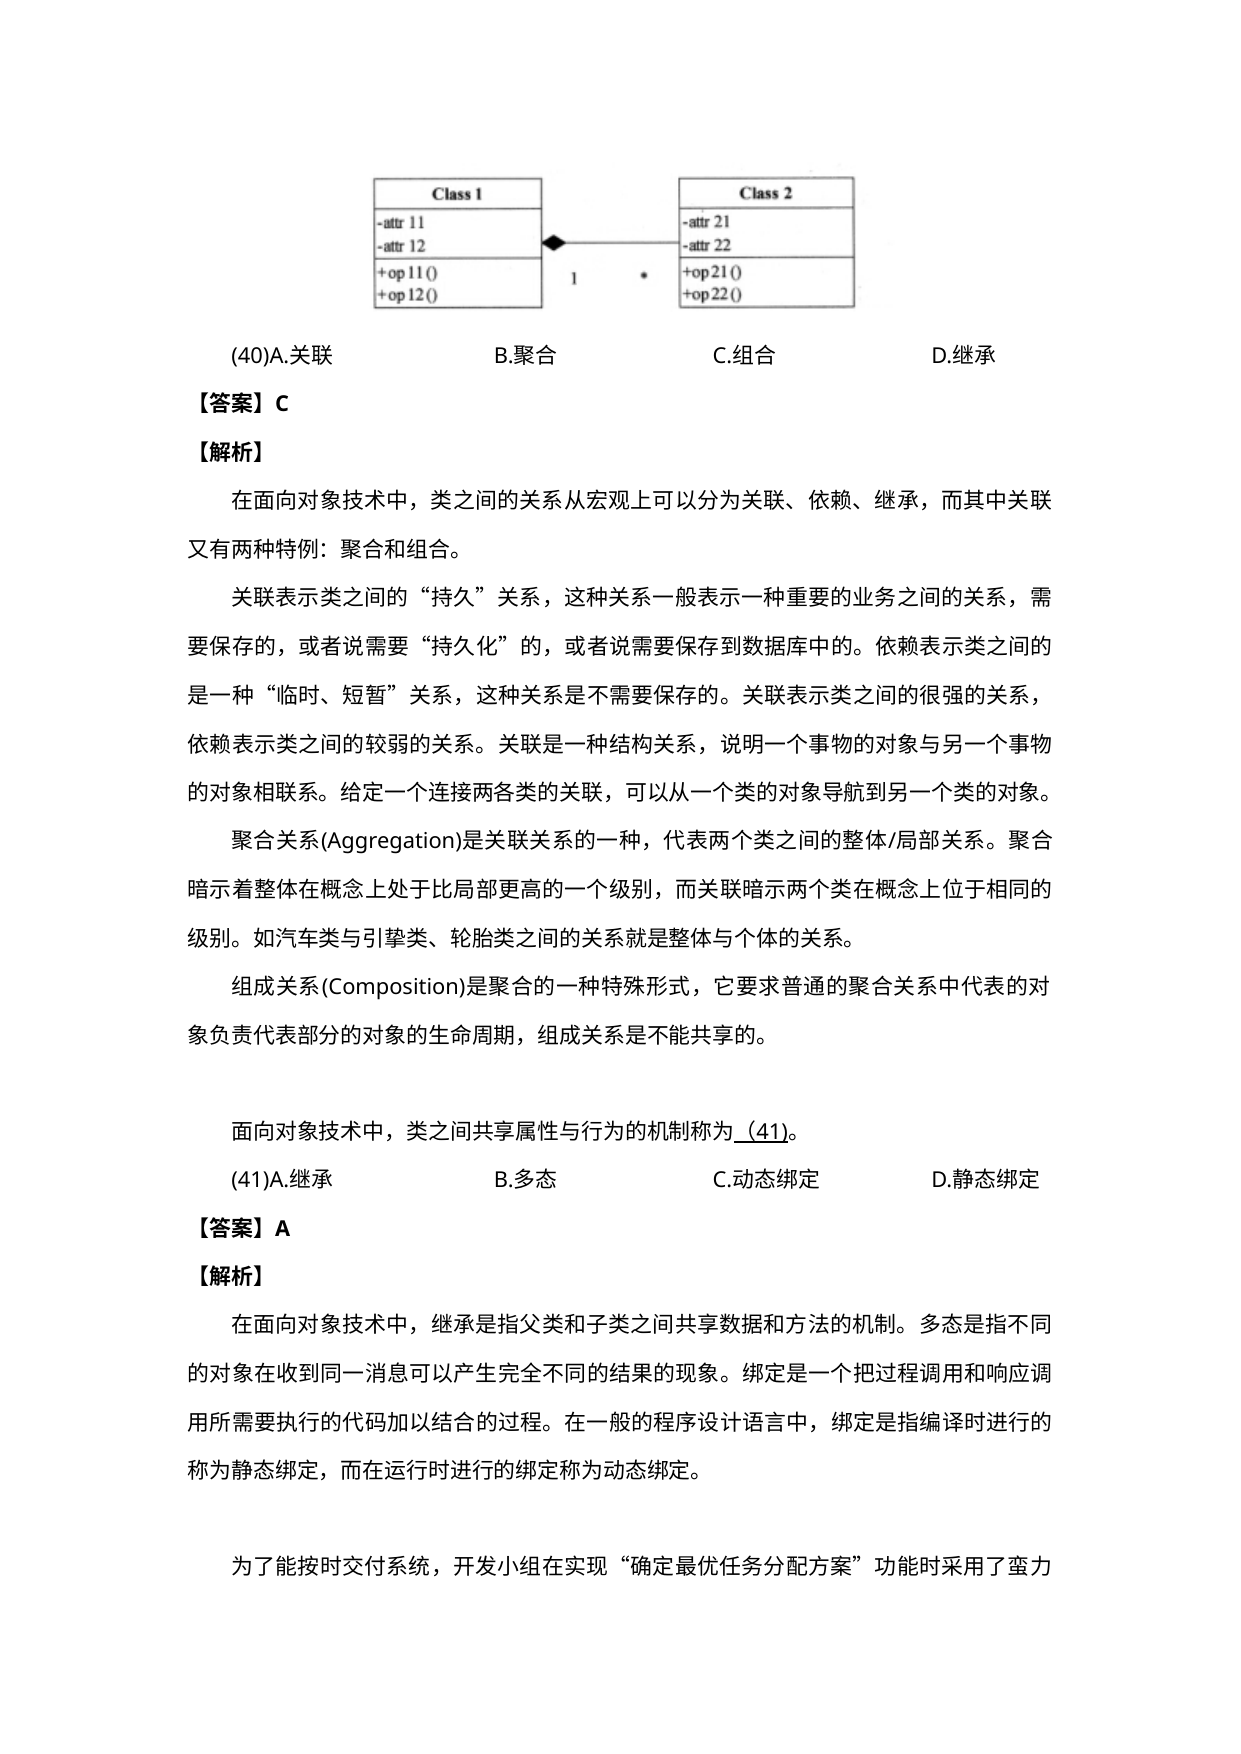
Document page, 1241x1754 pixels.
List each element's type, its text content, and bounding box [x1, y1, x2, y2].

text 在面向对象技术中，继承是指父类和子类之间共享数据和方法的机制。多态是指不同的对象在收到同一消息可以产生完全不同的结果的现象。绑定是一个把过程调用和响应调用所需要执行的代码加以结合的过程。在一般的程序设计语言中，绑定是指编译时进行的，称为静态绑定，而在运行时进行的绑定称为动态绑定。 [187, 1307, 1053, 1486]
text (40)A.关联 B.聚合 C.组合 D.继承 [187, 338, 1053, 370]
text 在面向对象技术中，类之间的关系从宏观上可以分为关联、依赖、继承，而其中关联又有两种特例：聚合和组合。 [187, 483, 1053, 564]
text 【解析】 [187, 1258, 1053, 1291]
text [187, 1549, 1053, 1581]
picture [333, 162, 907, 315]
text 面向对象技术中，类之间共享属性与行为的机制称为（41)。 [187, 1113, 1053, 1146]
text 【答案】A [187, 1210, 1053, 1243]
text (41)A.继承 B.多态 C.动态绑定 D.静态绑定 [187, 1162, 1053, 1194]
text 聚合关系(Aggregation)是关联关系的一种，代表两个类之间的整体/局部关系。聚合暗示着整体在概念上处于比局部更高的一个级别，而关联暗示两个类在概念上位于相同的级别。如汽车类与引挚类、轮胎类之间的关系就是整体与个体的关系。 [187, 823, 1053, 953]
text 关联表示类之间的“持久”关系，这种关系一般表示一种重要的业务之间的关系，需要保存的，或者说需要“持久化”的，或者说需要保存到数据库中的。依赖表示类之间的是一种“临时、短暂”关系，这种关系是不需要保存的。关联表示类之间的很强的关系，依赖表示类之间的较弱的关系。关联是一种结构关系，说明一个事物的对象与另一个事物的对象相联系。给定一个连接两各类的关联，可以从一个类的对象导航到另一个类的对象。 [187, 580, 1053, 807]
text 【解析】 [187, 434, 1053, 467]
text 【答案】C [187, 386, 1053, 419]
text 组成关系(Composition)是聚合的一种特殊形式，它要求普通的聚合关系中代表的对象负责代表部分的对象的生命周期，组成关系是不能共享的。 [187, 969, 1053, 1050]
